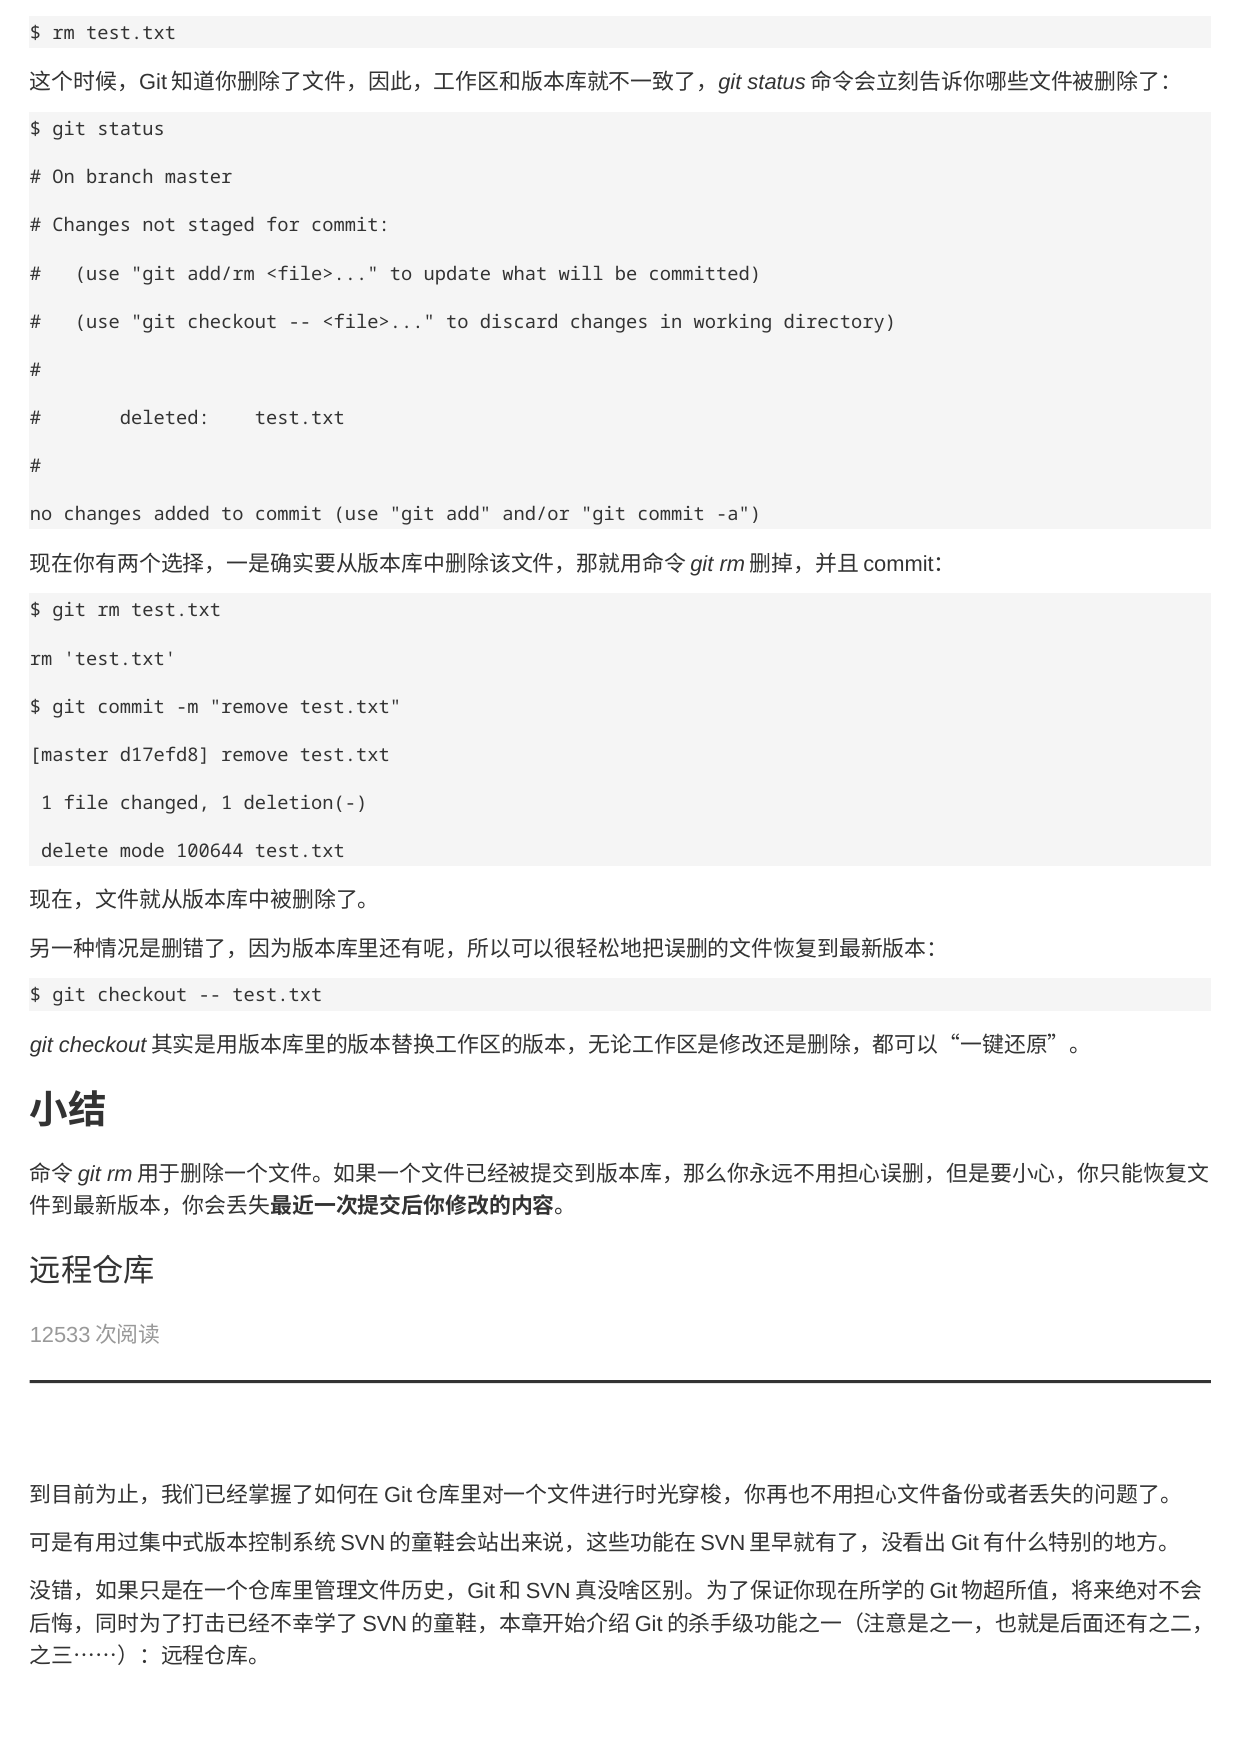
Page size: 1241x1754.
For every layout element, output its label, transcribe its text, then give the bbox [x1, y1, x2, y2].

text 没错，如果只是在一个仓库里管理文件历史，Git和SVN真没啥区别。为了保证你现在所学的Git物超所值，将来绝对不会后悔，同时为了打击已经不幸学了SVN的童鞋，本章开始介绍Git的杀手级功能之一（注意是之一，也就是后面还有之二，之三……）：远程仓库。 [29, 1573, 1211, 1670]
text 这个时候，Git知道你删除了文件，因此，工作区和版本库就不一致了，git status命令会立刻告诉你哪些文件被删除了： [29, 64, 1211, 96]
text 现在你有两个选择，一是确实要从版本库中删除该文件，那就用命令git rm删掉，并且commit： [29, 545, 1211, 578]
text $ rm test.txt [29, 16, 1211, 48]
text 1 file changed, 1 deletion(-) [29, 786, 1211, 818]
subtitle 远程仓库 [29, 1236, 1211, 1301]
text delete mode 100644 test.txt [29, 834, 1211, 866]
text # [29, 449, 1211, 481]
text $ git commit -m "remove test.txt" [29, 689, 1211, 722]
text # On branch master [29, 160, 1211, 193]
text 12533次阅读 [29, 1316, 1211, 1349]
text # Changes not staged for commit: [29, 208, 1211, 241]
text # (use "git checkout -- <file>..." to discard changes in working directory) [29, 304, 1211, 337]
text 现在，文件就从版本库中被删除了。 [29, 882, 1211, 914]
text # (use "git add/rm <file>..." to update what will be committed) [29, 256, 1211, 289]
text 到目前为止，我们已经掌握了如何在Git仓库里对一个文件进行时光穿梭，你再也不用担心文件备份或者丢失的问题了。 [29, 1476, 1211, 1509]
text [master d17efd8] remove test.txt [29, 738, 1211, 770]
text $ git rm test.txt [29, 593, 1211, 626]
subtitle 小结 [29, 1074, 1211, 1139]
text # deleted: test.txt [29, 401, 1211, 433]
text # [29, 353, 1211, 385]
text $ git status [29, 112, 1211, 144]
text 另一种情况是删错了，因为版本库里还有呢，所以可以很轻松地把误删的文件恢复到最新版本： [29, 930, 1211, 963]
text git checkout其实是用版本库里的版本替换工作区的版本，无论工作区是修改还是删除，都可以“一键还原”。 [29, 1026, 1211, 1059]
text 命令git rm用于删除一个文件。如果一个文件已经被提交到版本库，那么你永远不用担心误删，但是要小心，你只能恢复文件到最新版本，你会丢失最近一次提交后你修改的内容。 [29, 1155, 1211, 1220]
text no changes added to commit (use "git add" and/or "git commit -a") [29, 497, 1211, 529]
text $ git checkout -- test.txt [29, 978, 1211, 1011]
text rm 'test.txt' [29, 641, 1211, 674]
text 可是有用过集中式版本控制系统SVN的童鞋会站出来说，这些功能在SVN里早就有了，没看出Git有什么特别的地方。 [29, 1524, 1211, 1557]
